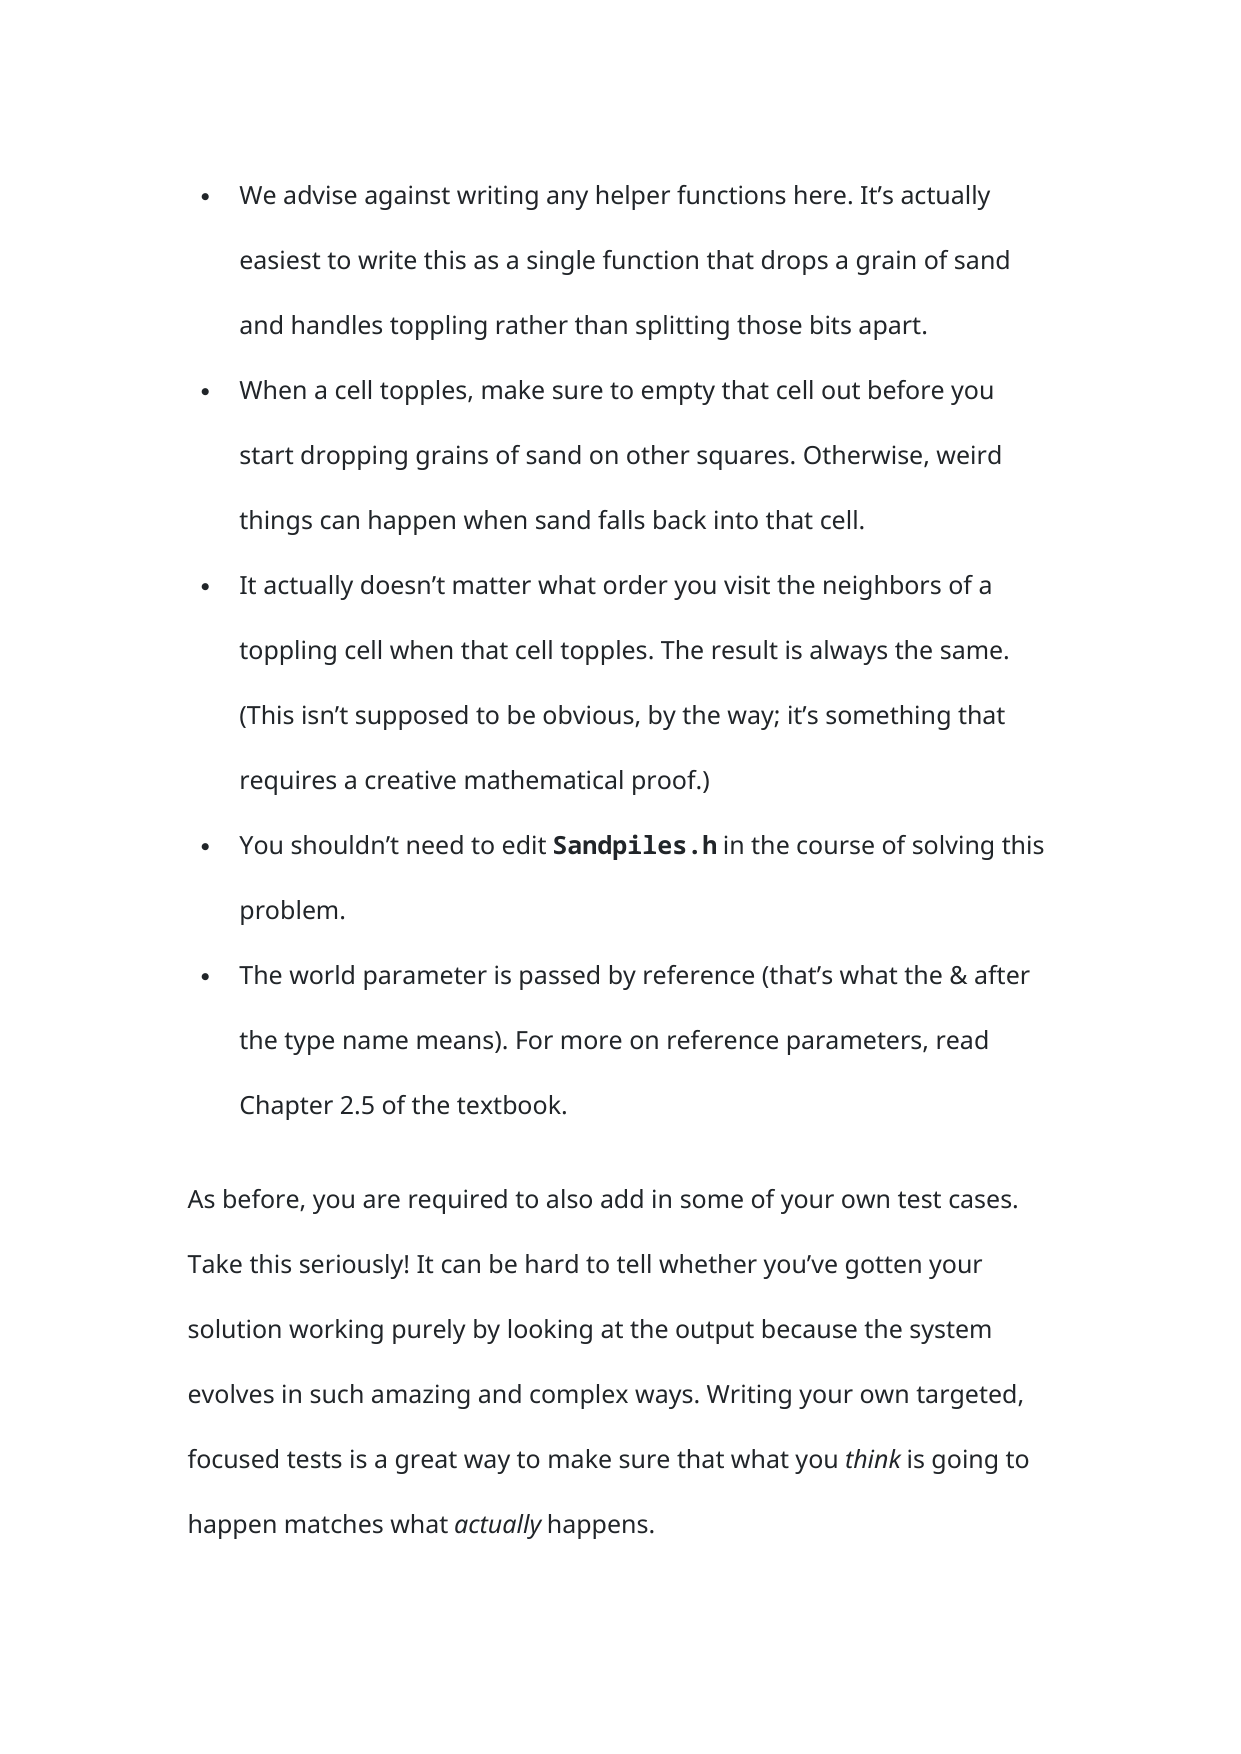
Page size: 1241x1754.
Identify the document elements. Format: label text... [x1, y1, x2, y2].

list The world parameter is passed by reference (that’s what the & after the type name means). For more on reference parameters, read Chapter 2.5 of the textbook. [202, 942, 1053, 1137]
list You shouldn’t need to edit Sandpiles.h in the course of solving this problem. [202, 812, 1053, 942]
list It actually doesn’t matter what order you visit the neighbors of a toppling cell when that cell topples. The result is always the same. (This isn’t supposed to be obvious, by the way; it’s something that requires a creative mathematical proof.) [202, 552, 1053, 812]
text As before, you are required to also add in some of your own test cases. Take this seriously! It can be hard to tell whether you’ve gotten your solution working purely by looking at the output because the system evolves in such amazing and complex ways. Writing your own targeted, focused tests is a great way to make sure that what you think is going to happen matches what actually happens. [187, 1166, 1053, 1556]
list When a cell topples, make sure to empty that cell out before you start dropping grains of sand on other squares. Otherwise, weird things can happen when sand falls back into that cell. [202, 357, 1053, 552]
list We advise against writing any helper functions here. It’s actually easiest to write this as a single function that drops a grain of sand and handles toppling rather than splitting those bits apart. [202, 162, 1053, 357]
